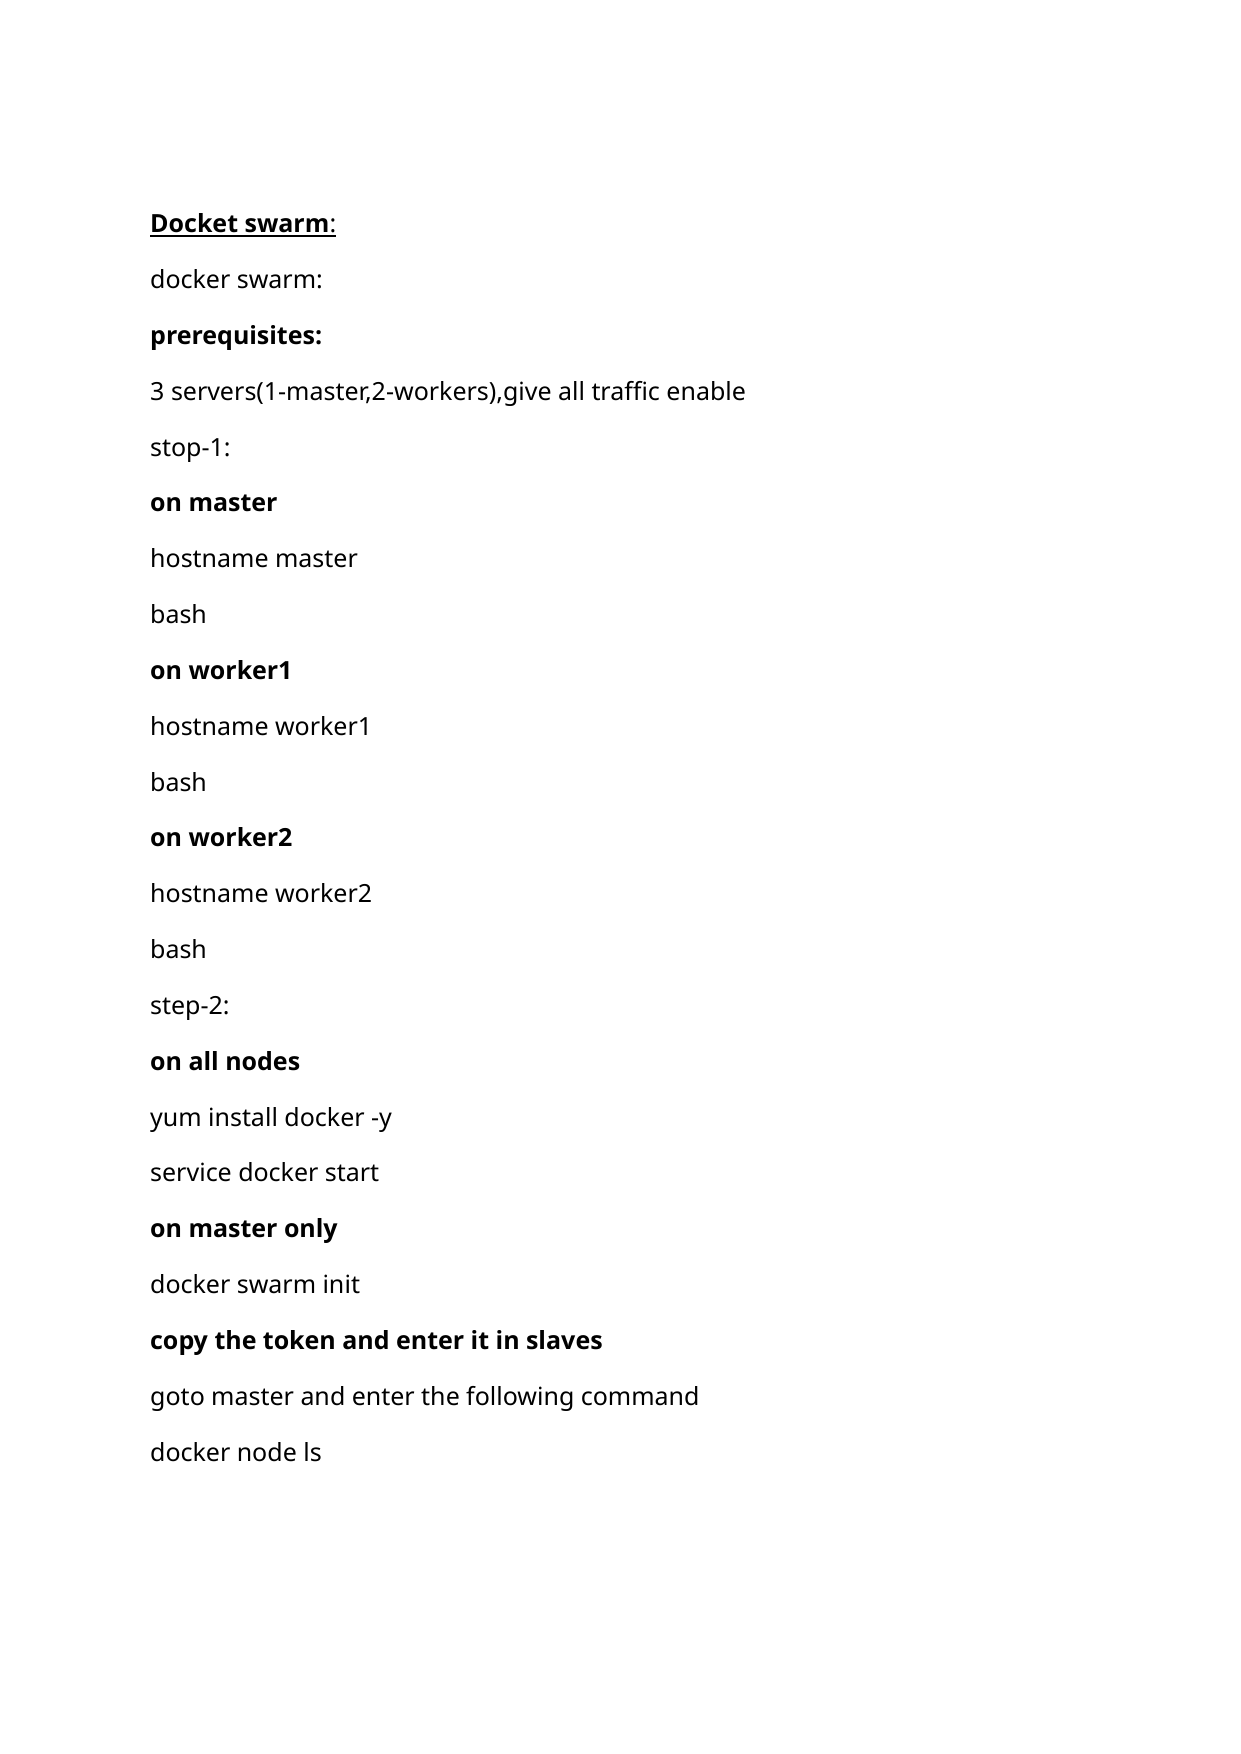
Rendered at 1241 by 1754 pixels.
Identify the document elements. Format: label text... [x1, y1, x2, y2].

text docker swarm init [150, 1267, 1167, 1301]
text on master only [150, 1211, 1167, 1245]
text service docker start [150, 1155, 1167, 1189]
text yum install docker -y [150, 1099, 1167, 1133]
text Docket swarm: [150, 206, 1167, 240]
text stop-1: [150, 429, 1167, 463]
text on worker1 [150, 652, 1167, 687]
text on worker2 [150, 820, 1167, 854]
text on all nodes [150, 1043, 1167, 1077]
text docker node ls [150, 1434, 1167, 1468]
text bash [150, 764, 1167, 798]
text hostname worker2 [150, 876, 1167, 910]
text hostname master [150, 541, 1167, 575]
text prerequisites: [150, 317, 1167, 352]
text step-2: [150, 987, 1167, 1022]
text on master [150, 485, 1167, 519]
text bash [150, 597, 1167, 631]
text docker swarm: [150, 262, 1167, 296]
text copy the token and enter it in slaves [150, 1322, 1167, 1357]
text bash [150, 932, 1167, 966]
text 3 servers(1-master,2-workers),give all traffic enable [150, 373, 1167, 407]
text goto master and enter the following command [150, 1378, 1167, 1412]
text hostname worker1 [150, 708, 1167, 742]
